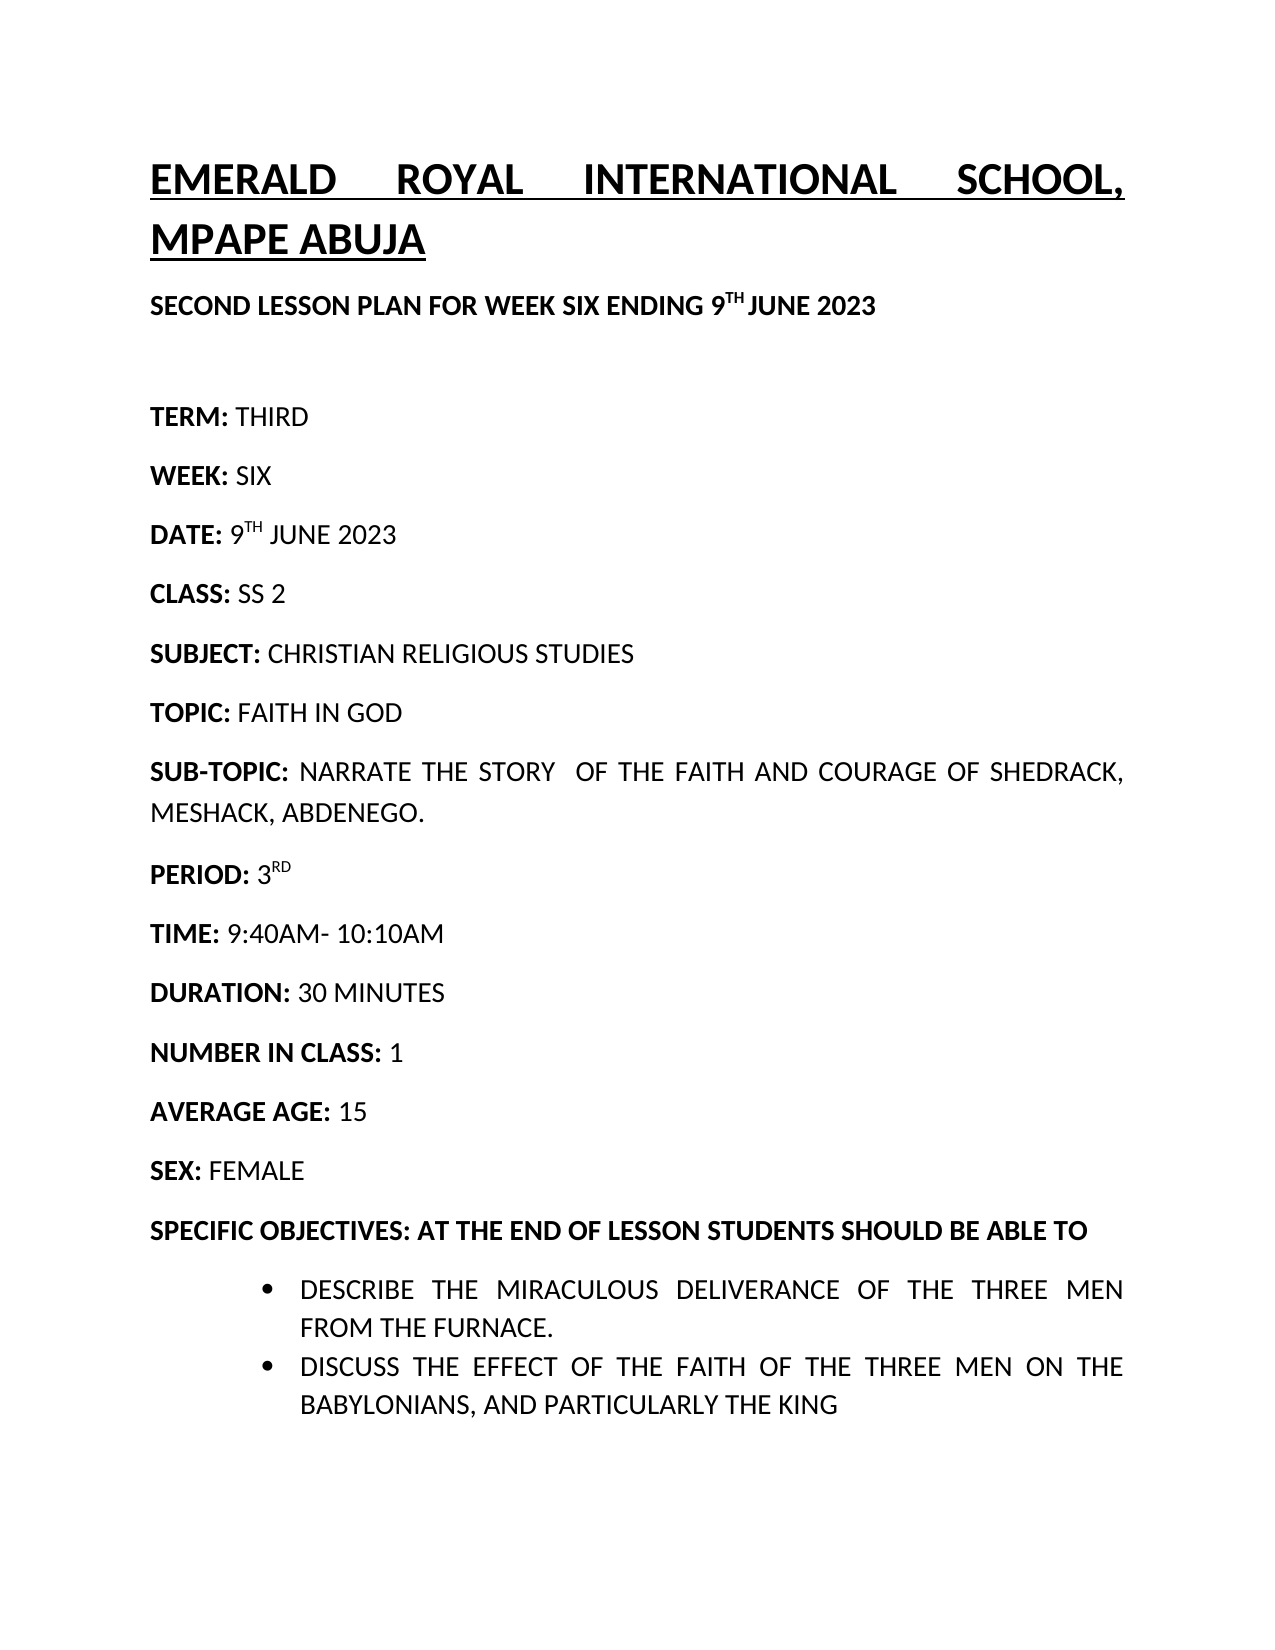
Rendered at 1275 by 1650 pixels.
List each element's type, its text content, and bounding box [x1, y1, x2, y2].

text EMERALD ROYAL INTERNATIONAL SCHOOL, MPAPE ABUJA [150, 200, 1125, 266]
text WEEK: SIX [150, 457, 1125, 492]
text SUB-TOPIC: NARRATE THE STORY OF THE FAITH AND COURAGE OF SHEDRACK, MESHACK, ABDENEGO. [150, 753, 1125, 830]
text PERIOD: 3RD [150, 856, 1125, 892]
text SEX: FEMALE [150, 1152, 1125, 1188]
text TERM: THIRD [150, 398, 1125, 433]
list DESCRIBE THE MIRACULOUS DELIVERANCE OF THE THREE MEN FROM THE FURNACE. [262, 1271, 1125, 1345]
text SPECIFIC OBJECTIVES: AT THE END OF LESSON STUDENTS SHOULD BE ABLE TO [150, 1212, 1125, 1247]
text AVERAGE AGE: 15 [150, 1093, 1125, 1129]
text EMERALD ROYAL INTERNATIONAL SCHOOL, MPAPE ABUJA [150, 150, 1125, 198]
text SECOND LESSON PLAN FOR WEEK SIX ENDING 9TH JUNE 2023 [150, 287, 1125, 323]
list DISCUSS THE EFFECT OF THE FAITH OF THE THREE MEN ON THE BABYLONIANS, AND PARTICULARLY THE KING [262, 1348, 1125, 1422]
text NUMBER IN CLASS: 1 [150, 1034, 1125, 1069]
text CLASS: SS 2 [150, 575, 1125, 611]
text DURATION: 30 MINUTES [150, 974, 1125, 1010]
text TOPIC: FAITH IN GOD [150, 694, 1125, 729]
text TIME: 9:40AM- 10:10AM [150, 915, 1125, 951]
text SUBJECT: CHRISTIAN RELIGIOUS STUDIES [150, 635, 1125, 670]
text DATE: 9TH JUNE 2023 [150, 516, 1125, 552]
